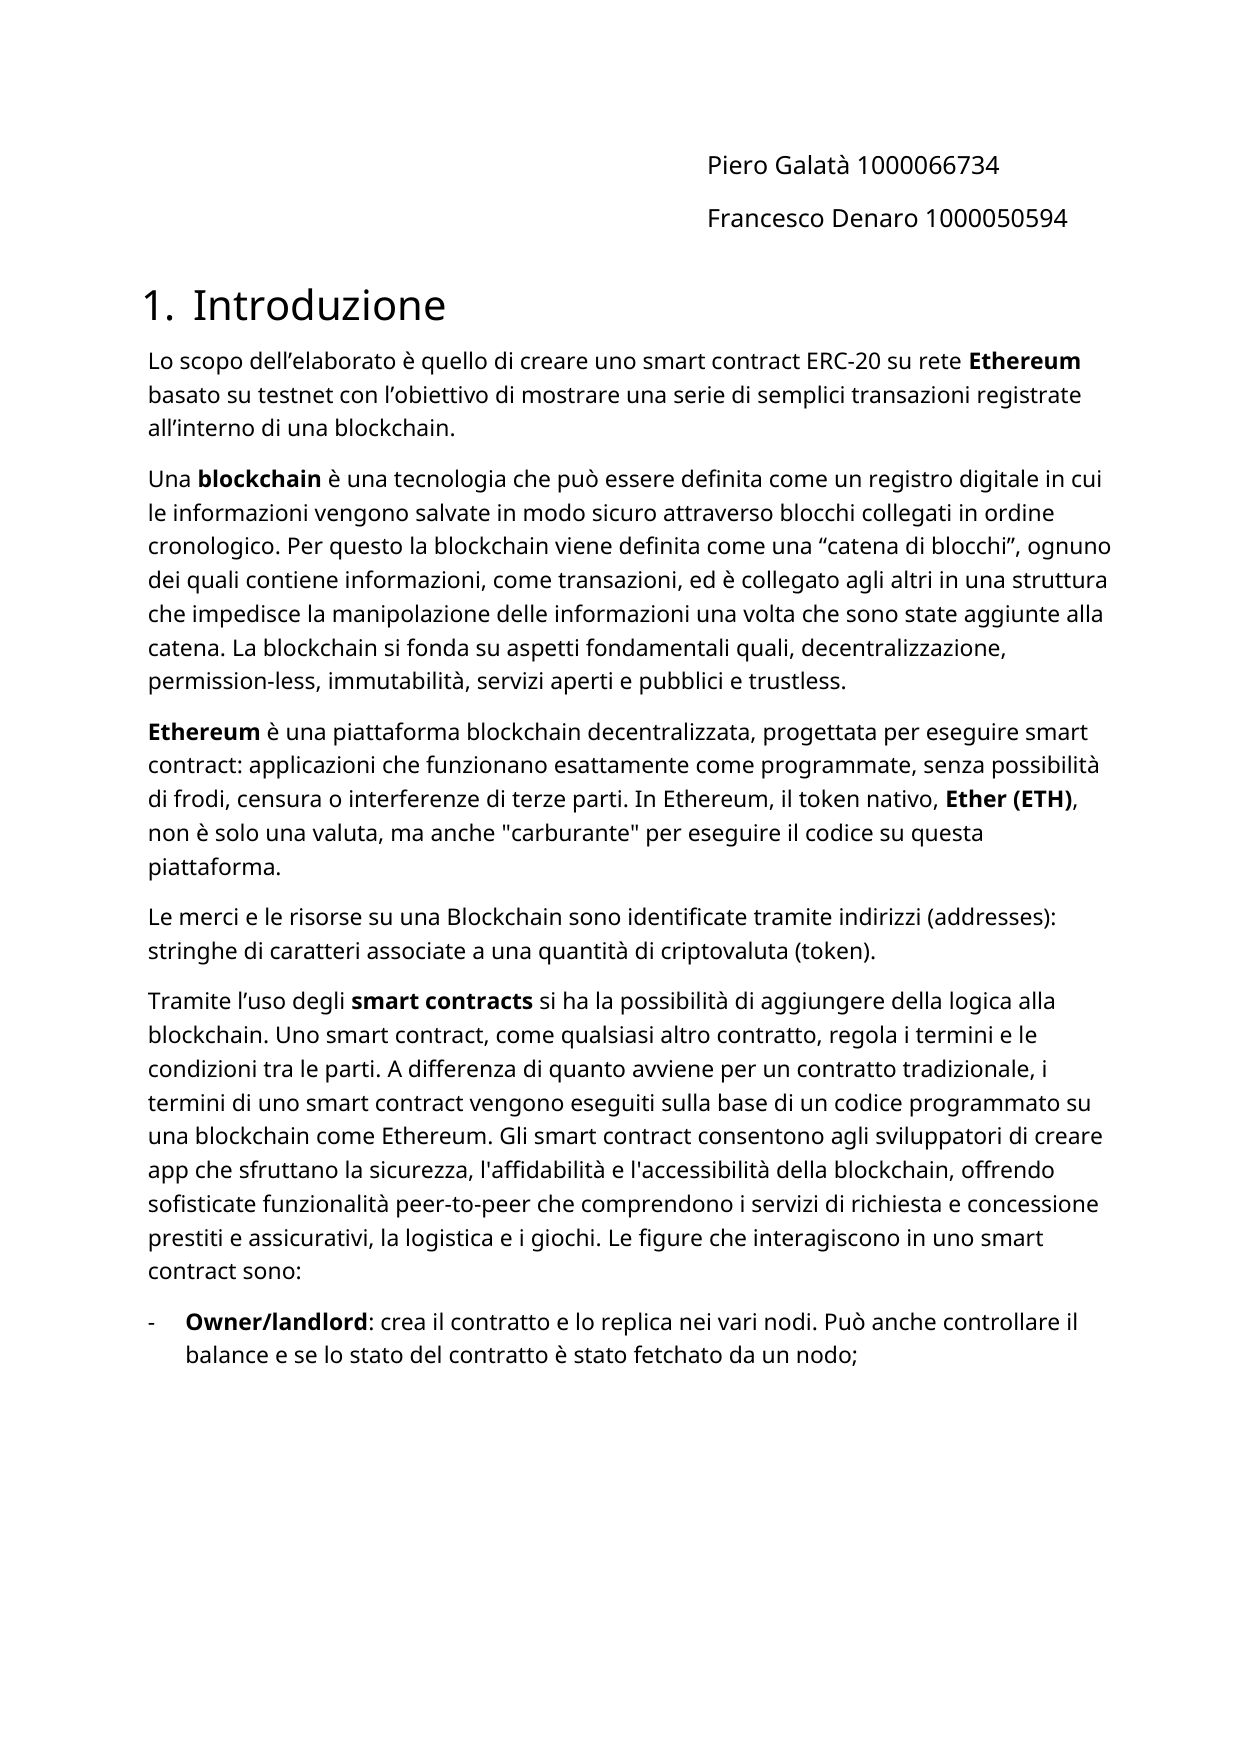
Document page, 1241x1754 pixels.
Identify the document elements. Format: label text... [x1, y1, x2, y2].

text Piero Galatà 1000066734 [707, 148, 1122, 182]
text Lo scopo dell’elaborato è quello di creare uno smart contract ERC-20 su rete Ethereum basato su testnet con l’obiettivo di mostrare una serie di semplici transazioni registrate all’interno di una blockchain. [148, 345, 1122, 444]
text Le merci e le risorse su una Blockchain sono identificate tramite indirizzi (addresses): stringhe di caratteri associate a una quantità di criptovaluta (token). [148, 901, 1122, 966]
list Owner/landlord: crea il contratto e lo replica nei vari nodi. Può anche controllare il balance e se lo stato del contratto è stato fetchato da un nodo; [148, 1306, 1122, 1371]
subtitle Introduzione [141, 275, 1122, 332]
text Francesco Denaro 1000050594 [707, 201, 1122, 235]
text Una blockchain è una tecnologia che può essere definita come un registro digitale in cui le informazioni vengono salvate in modo sicuro attraverso blocchi collegati in ordine cronologico. Per questo la blockchain viene definita come una “catena di blocchi”, ognuno dei quali contiene informazioni, come transazioni, ed è collegato agli altri in una struttura che impedisce la manipolazione delle informazioni una volta che sono state aggiunte alla catena. La blockchain si fonda su aspetti fondamentali quali, decentralizzazione, permission-less, immutabilità, servizi aperti e pubblici e trustless. [148, 463, 1122, 697]
text Tramite l’uso degli smart contracts si ha la possibilità di aggiungere della logica alla blockchain. Uno smart contract, come qualsiasi altro contratto, regola i termini e le condizioni tra le parti. A differenza di quanto avviene per un contratto tradizionale, i termini di uno smart contract vengono eseguiti sulla base di un codice programmato su una blockchain come Ethereum. Gli smart contract consentono agli sviluppatori di creare app che sfruttano la sicurezza, l'affidabilità e l'accessibilità della blockchain, offrendo sofisticate funzionalità peer-to-peer che comprendono i servizi di richiesta e concessione prestiti e assicurativi, la logistica e i giochi. Le figure che interagiscono in uno smart contract sono: [148, 985, 1122, 1287]
text Ethereum è una piattaforma blockchain decentralizzata, progettata per eseguire smart contract: applicazioni che funzionano esattamente come programmate, senza possibilità di frodi, censura o interferenze di terze parti. In Ethereum, il token nativo, Ether (ETH), non è solo una valuta, ma anche "carburante" per eseguire il codice su questa piattaforma. [148, 716, 1122, 882]
